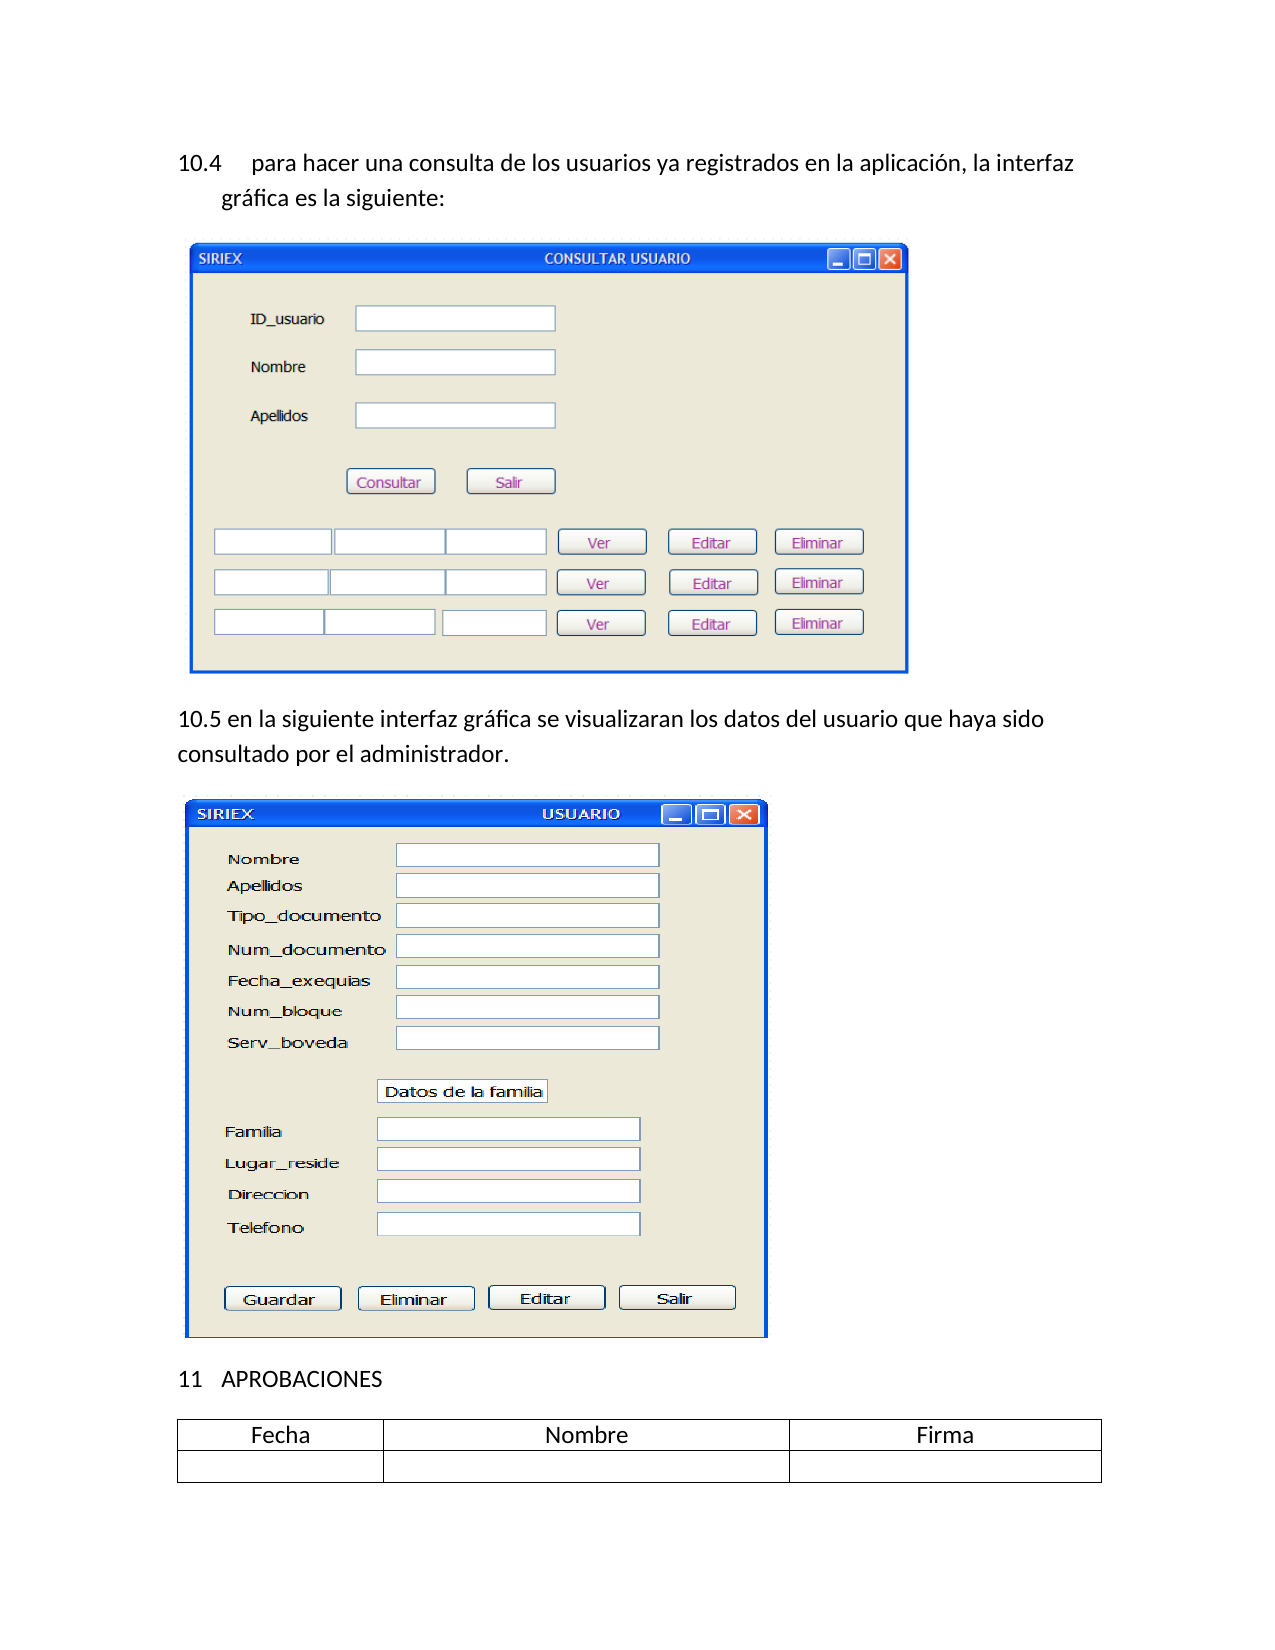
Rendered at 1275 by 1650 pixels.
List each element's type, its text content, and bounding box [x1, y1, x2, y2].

picture [177, 238, 916, 678]
table_header Fecha [178, 1420, 383, 1450]
text 10.5 en la siguiente interfaz gráfica se visualizaran los datos del usuario que haya sido consultado por el administrador. [177, 703, 1098, 768]
list para hacer una consulta de los usuarios ya registrados en la aplicación, la interfaz gráfica es la siguiente: [177, 148, 1098, 213]
table_header Firma [790, 1420, 1101, 1450]
table_cell [790, 1451, 1101, 1482]
list APROBACIONES [177, 1363, 1098, 1393]
table_cell [384, 1451, 789, 1482]
table_cell [178, 1451, 383, 1482]
picture [177, 793, 776, 1338]
table_header Nombre [384, 1420, 789, 1450]
